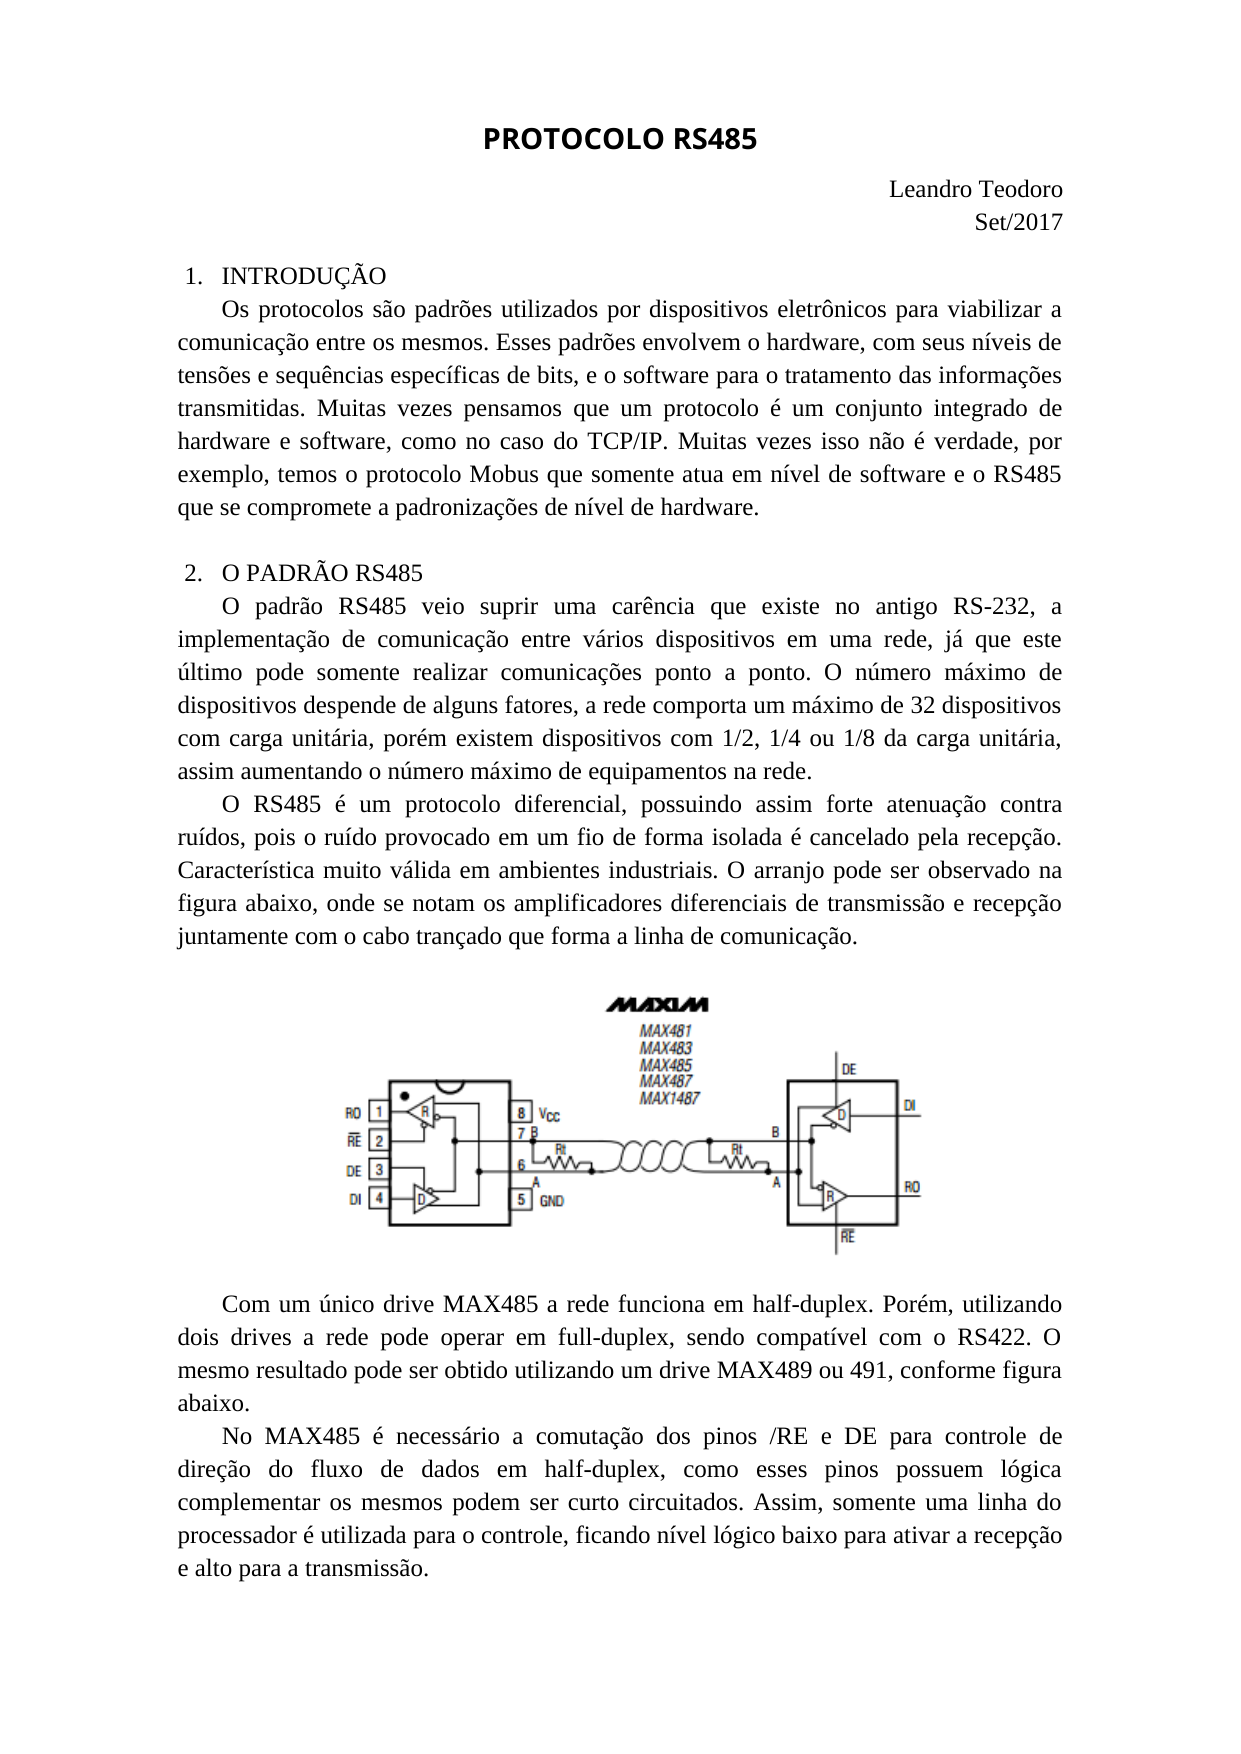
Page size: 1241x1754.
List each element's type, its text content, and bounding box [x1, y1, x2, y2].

list O padrão RS485 veio suprir uma carência que existe no antigo RS-232, a implementação de comunicação entre vários dispositivos em uma rede, já que este último pode somente realizar comunicações ponto a ponto. O número máximo de dispositivos despende de alguns fatores, a rede comporta um máximo de 32 dispositivos com carga unitária, porém existem dispositivos com 1/2, 1/4 ou 1/8 da carga unitária, assim aumentando o número máximo de equipamentos na rede. [177, 591, 1063, 785]
list O RS485 é um protocolo diferencial, possuindo assim forte atenuação contra ruídos, pois o ruído provocado em um fio de forma isolada é cancelado pela recepção. Característica muito válida em ambientes industriais. O arranjo pode ser observado na figura abaixo, onde se notam os amplificadores diferenciais de transmissão e recepção juntamente com o cabo trançado que forma a linha de comunicação. [177, 789, 1063, 950]
list No MAX485 é necessário a comutação dos pinos /RE e DE para controle de direção do fluxo de dados em half-duplex, como esses pinos possuem lógica complementar os mesmos podem ser curto circuitados. Assim, somente uma linha do processador é utilizada para o controle, ficando nível lógico baixo para ativar a recepção e alto para a transmissão. [177, 1421, 1063, 1582]
picture [328, 987, 956, 1285]
text PROTOCOLO RS485 [177, 118, 1063, 158]
text Os protocolos são padrões utilizados por dispositivos eletrônicos para viabilizar a comunicação entre os mesmos. Esses padrões envolvem o hardware, com seus níveis de tensões e sequências específicas de bits, e o software para o tratamento das informações transmitidas. Muitas vezes pensamos que um protocolo é um conjunto integrado de hardware e software, como no caso do TCP/IP. Muitas vezes isso não é verdade, por exemplo, temos o protocolo Mobus que somente atua em nível de software e o RS485 que se compromete a padronizações de nível de hardware. [177, 294, 1063, 521]
text Leandro Teodoro [177, 174, 1063, 203]
list O PADRÃO RS485 [184, 558, 1063, 587]
list INTRODUÇÃO [184, 261, 1063, 290]
text Set/2017 [177, 207, 1063, 236]
list Com um único drive MAX485 a rede funciona em half-duplex. Porém, utilizando dois drives a rede pode operar em full-duplex, sendo compatível com o RS422. O mesmo resultado pode ser obtido utilizando um drive MAX489 ou 491, conforme figura abaixo. [177, 1289, 1063, 1417]
